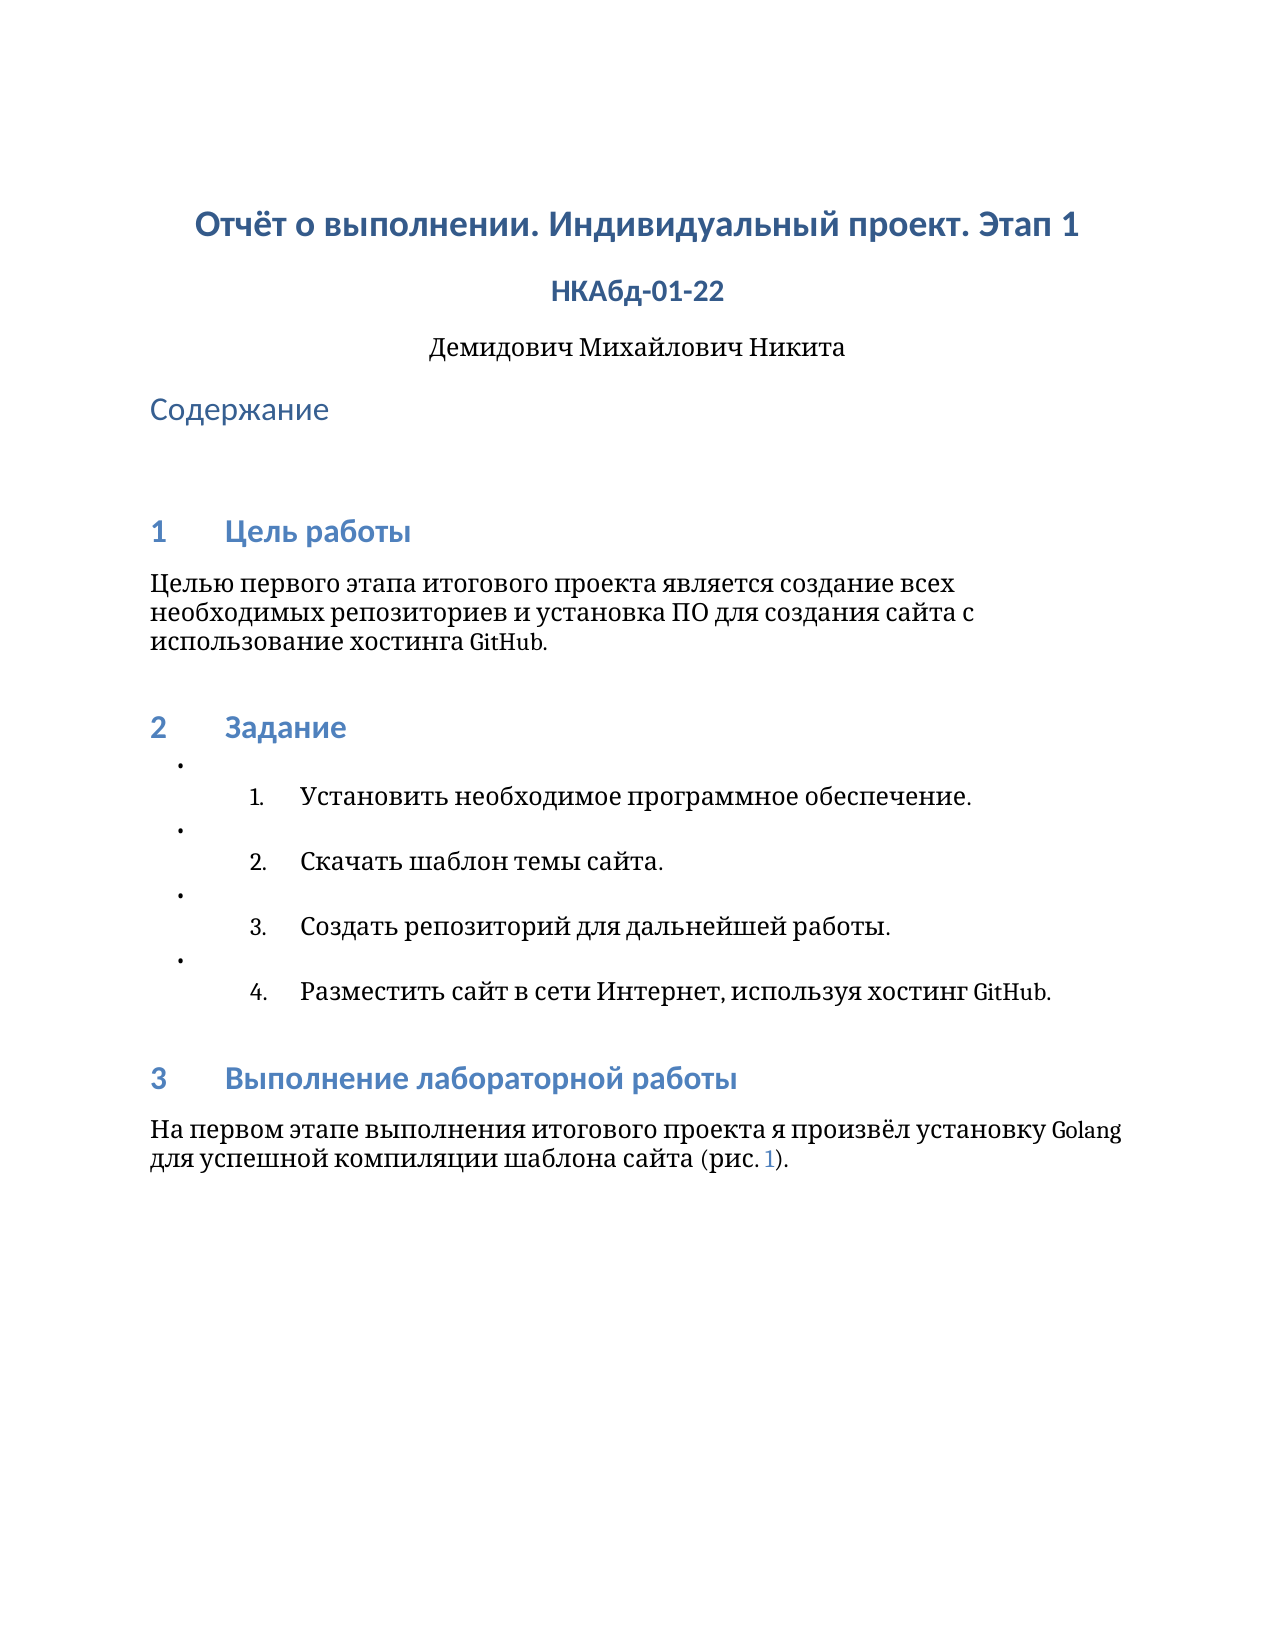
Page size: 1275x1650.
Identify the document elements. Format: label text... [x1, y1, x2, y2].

title Отчёт о выполнении. Индивидуальный проект. Этап 1 [150, 200, 1125, 246]
list Установить необходимое программное обеспечение. [250, 783, 1125, 812]
text Целью первого этапа итогового проекта является создание всех необходимых репозиториев и установка ПО для создания сайта с использование хостинга GitHub. [150, 570, 1125, 656]
list Создать репозиторий для дальнейшей работы. [250, 913, 1125, 942]
subtitle 1 Цель работы [150, 510, 1125, 551]
subtitle 2 Задание [150, 706, 1125, 747]
text Демидович Михайлович Никита [150, 334, 1125, 363]
list Скачать шаблон темы сайта. [250, 848, 1125, 877]
subtitle 3 Выполнение лабораторной работы [150, 1057, 1125, 1098]
text На первом этапе выполнения итогового проекта я произвёл установку Golang для успешной компиляции шаблона сайта (рис. 1). [150, 1116, 1125, 1174]
subtitle НКАбд-01-22 [150, 271, 1125, 309]
list Разместить сайт в сети Интернет, используя хостинг GitHub. [250, 978, 1125, 1007]
